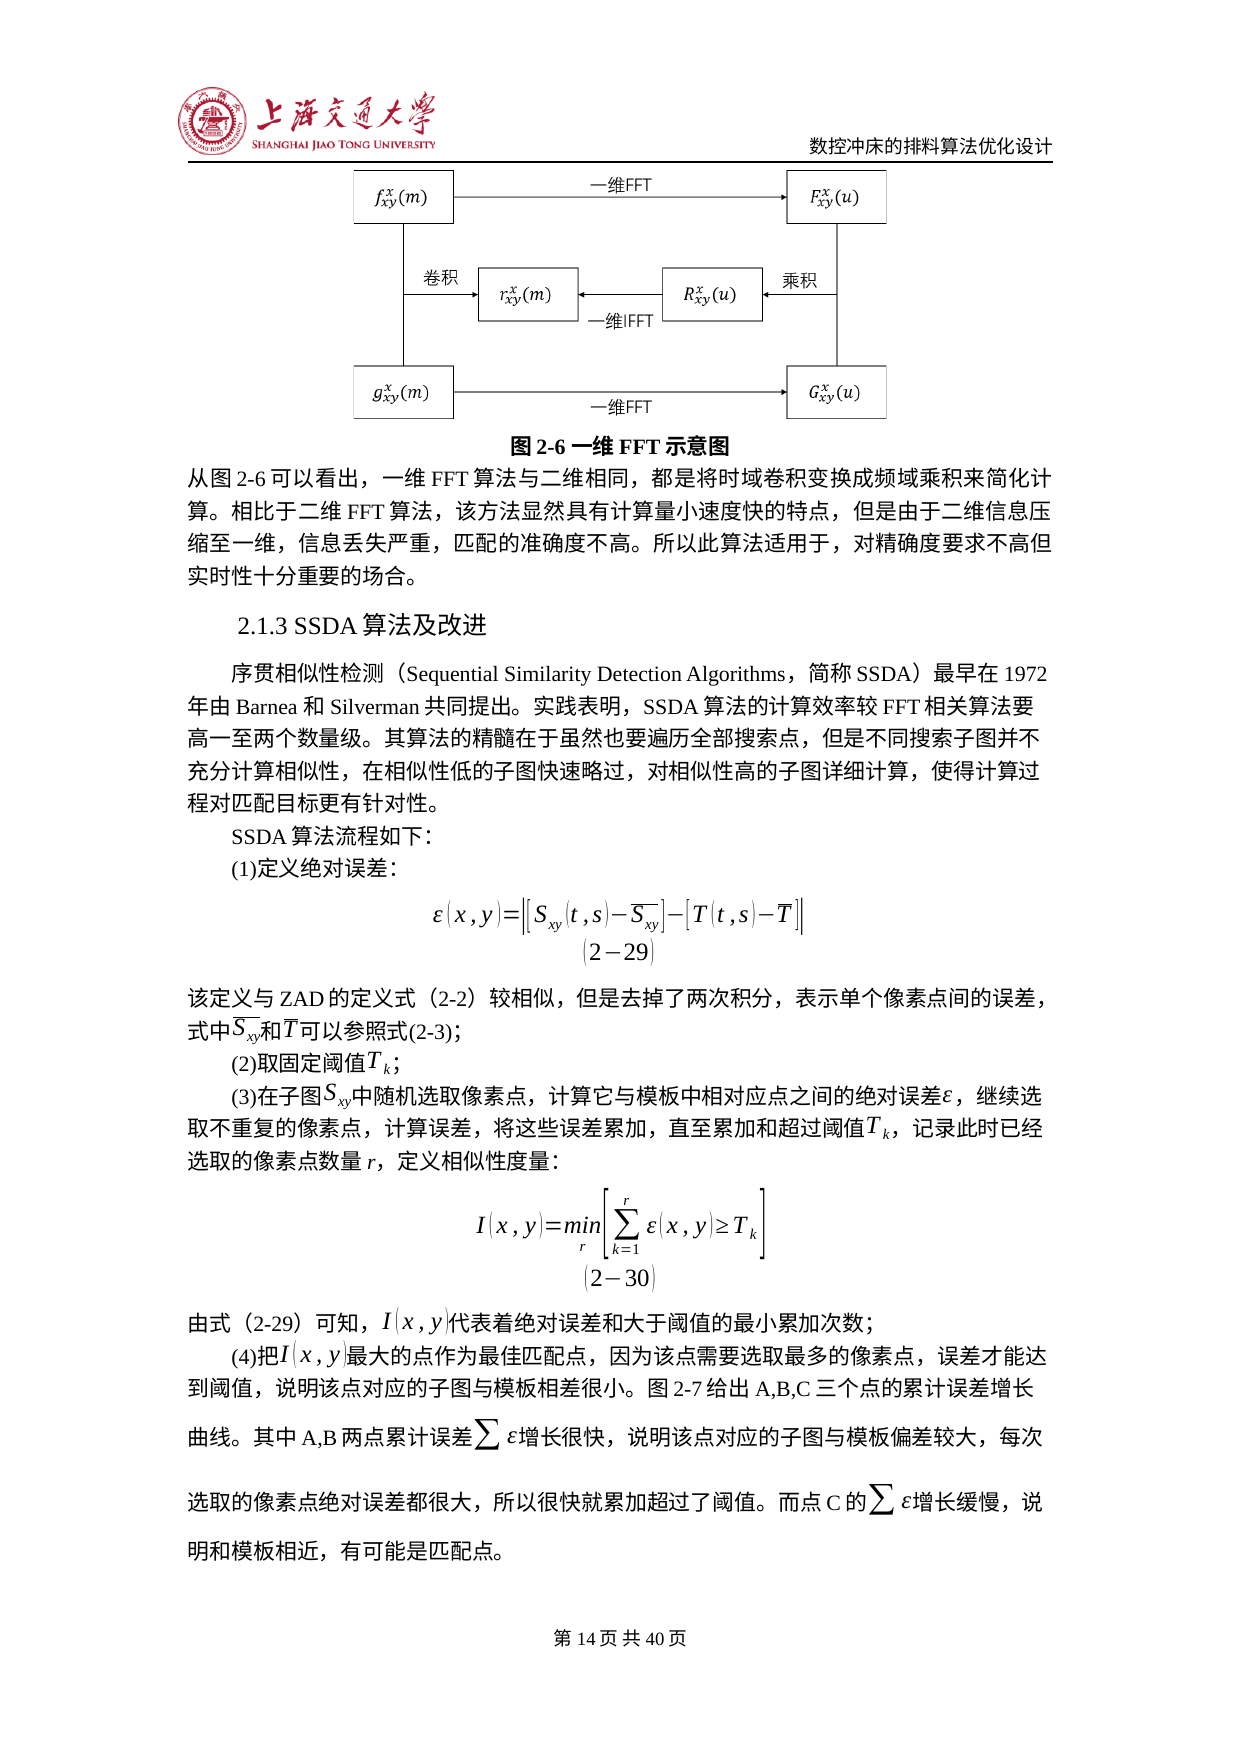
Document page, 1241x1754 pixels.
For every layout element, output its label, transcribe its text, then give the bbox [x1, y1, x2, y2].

text 2.1.3 SSDA算法及改进 [187, 591, 1050, 656]
text 图2-6 一维FFT示意图 [187, 428, 1053, 461]
text 序贯相似性检测（Sequential Similarity Detection Algorithms，简称SSDA）最早在1972年由Barnea 和 Silverman共同提出。实践表明，SSDA算法的计算效率较FFT相关算法要高一至两个数量级。其算法的精髓在于虽然也要遍历全部搜索点，但是不同搜索子图并不充分计算相似性，在相似性低的子图快速略过，对相似性高的子图详细计算，使得计算过程对匹配目标更有针对性。 [187, 656, 1053, 818]
text (3)在子图中随机选取像素点，计算它与模板中相对应点之间的绝对误差，继续选取不重复的像素点，计算误差，将这些误差累加，直至累加和超过阈值，记录此时已经选取的像素点数量r，定义相似性度量： [187, 1078, 1053, 1176]
text 由式（2-29）可知，代表着绝对误差和大于阈值的最小累加次数； [187, 1306, 1053, 1338]
picture [353, 168, 887, 428]
text 该定义与ZAD的定义式（2-2）较相似，但是去掉了两次积分，表示单个像素点间的误差，式中和可以参照式(2-3)； [187, 981, 1053, 1046]
text (4)把最大的点作为最佳匹配点，因为该点需要选取最多的像素点，误差才能达到阈值，说明该点对应的子图与模板相差很小。图2-7给出A,B,C三个点的累计误差增长曲线。其中A,B两点累计误差增长很快，说明该点对应的子图与模板偏差较大，每次选取的像素点绝对误差都很大，所以很快就累加超过了阈值。而点C的增长缓慢，说明和模板相近，有可能是匹配点。 [187, 1338, 1053, 1566]
text (1)定义绝对误差： [187, 851, 1053, 883]
picture [178, 87, 436, 155]
text (2)取固定阈值； [187, 1046, 1053, 1078]
text 从图2-6可以看出，一维FFT算法与二维相同，都是将时域卷积变换成频域乘积来简化计算。相比于二维FFT算法，该方法显然具有计算量小速度快的特点，但是由于二维信息压缩至一维，信息丢失严重，匹配的准确度不高。所以此算法适用于，对精确度要求不高但实时性十分重要的场合。 [187, 461, 1053, 591]
text SSDA算法流程如下： [187, 818, 1053, 851]
